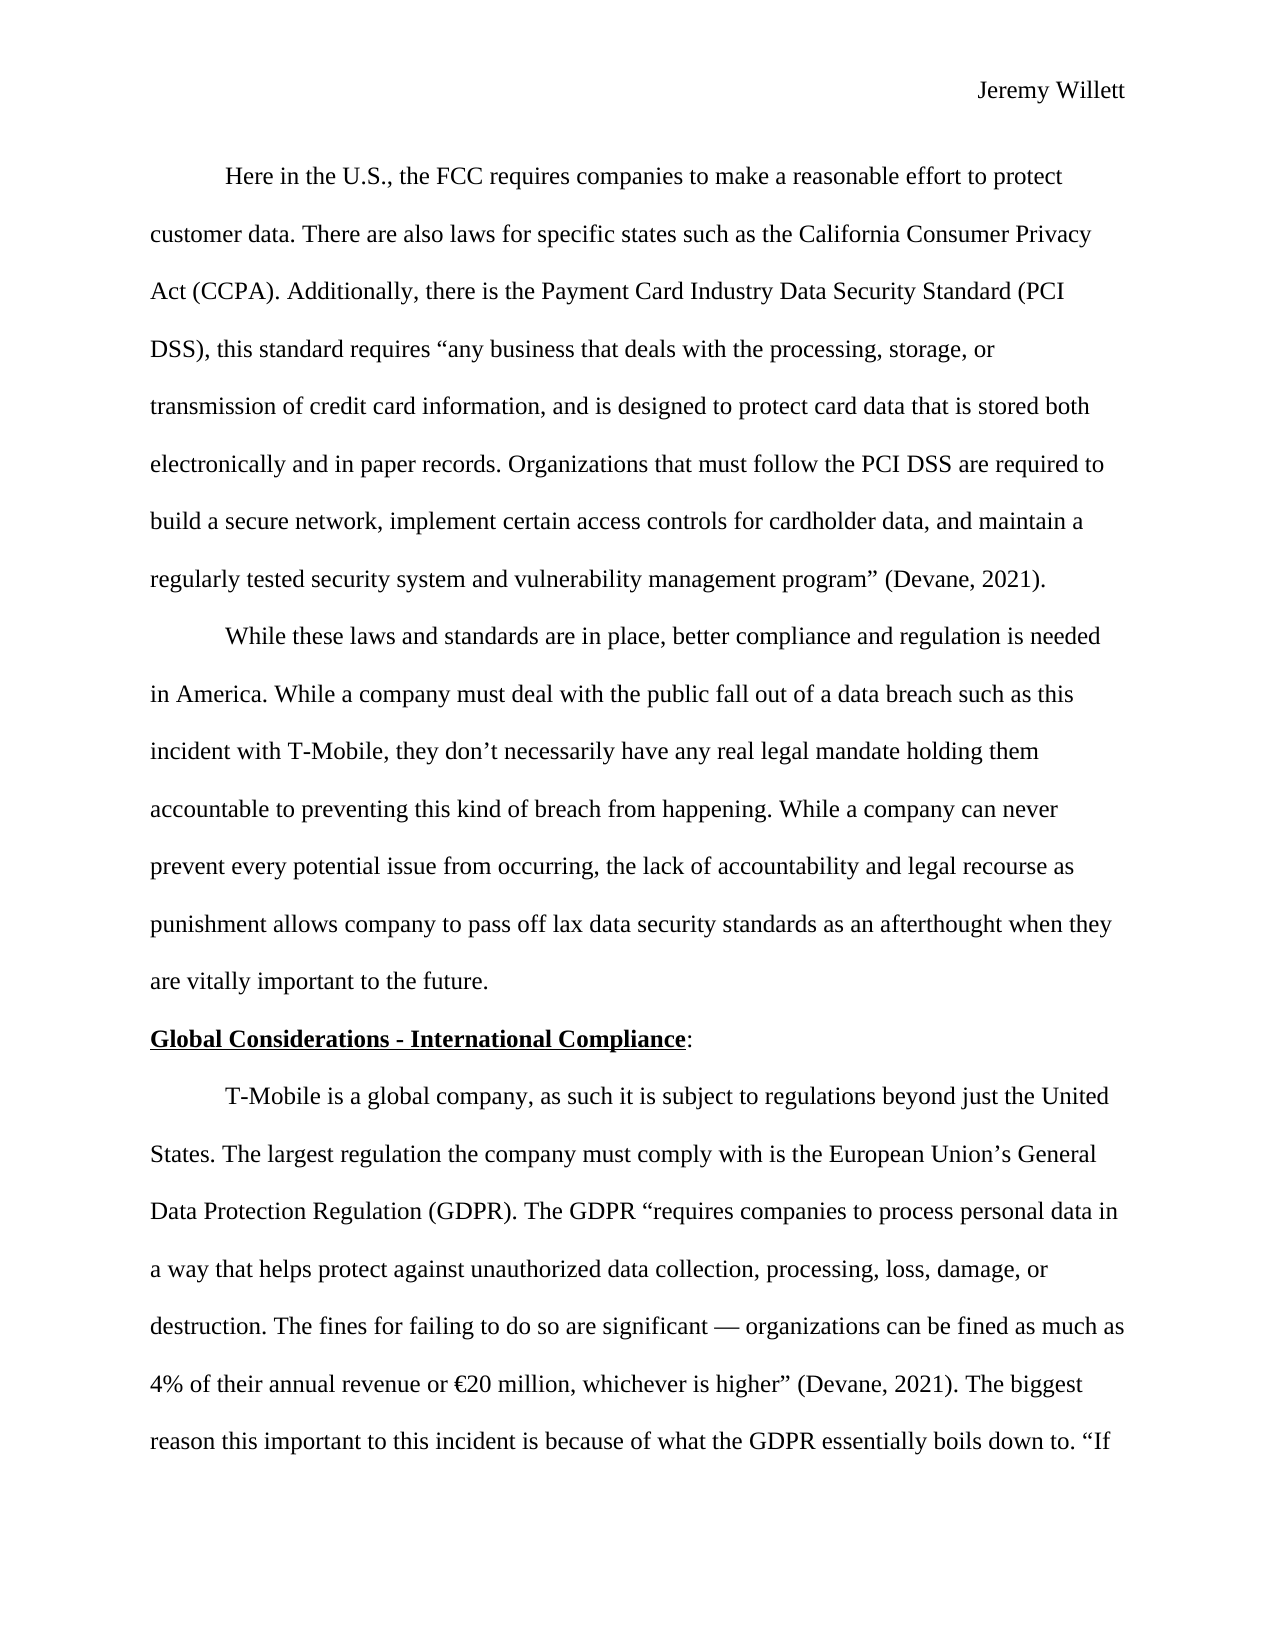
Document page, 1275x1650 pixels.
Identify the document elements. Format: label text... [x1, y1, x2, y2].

text While these laws and standards are in place, better compliance and regulation is needed in America. While a company must deal with the public fall out of a data breach such as this incident with T-Mobile, they don’t necessarily have any real legal mandate holding them accountable to preventing this kind of breach from happening. While a company can never prevent every potential issue from occurring, the lack of accountability and legal recourse as punishment allows company to pass off lax data security standards as an afterthought when they are vitally important to the future. [150, 621, 1125, 995]
text Global Considerations - International Compliance: [150, 1024, 1125, 1052]
text Here in the U.S., the FCC requires companies to make a reasonable effort to protect customer data. There are also laws for specific states such as the California Consumer Privacy Act (CCPA). Additionally, there is the Payment Card Industry Data Security Standard (PCI DSS), this standard requires “any business that deals with the processing, storage, or transmission of credit card information, and is designed to protect card data that is stored both electronically and in paper records. Organizations that must follow the PCI DSS are required to build a secure network, implement certain access controls for cardholder data, and maintain a regularly tested security system and vulnerability management program” . [150, 161, 1125, 592]
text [150, 1081, 1125, 1455]
